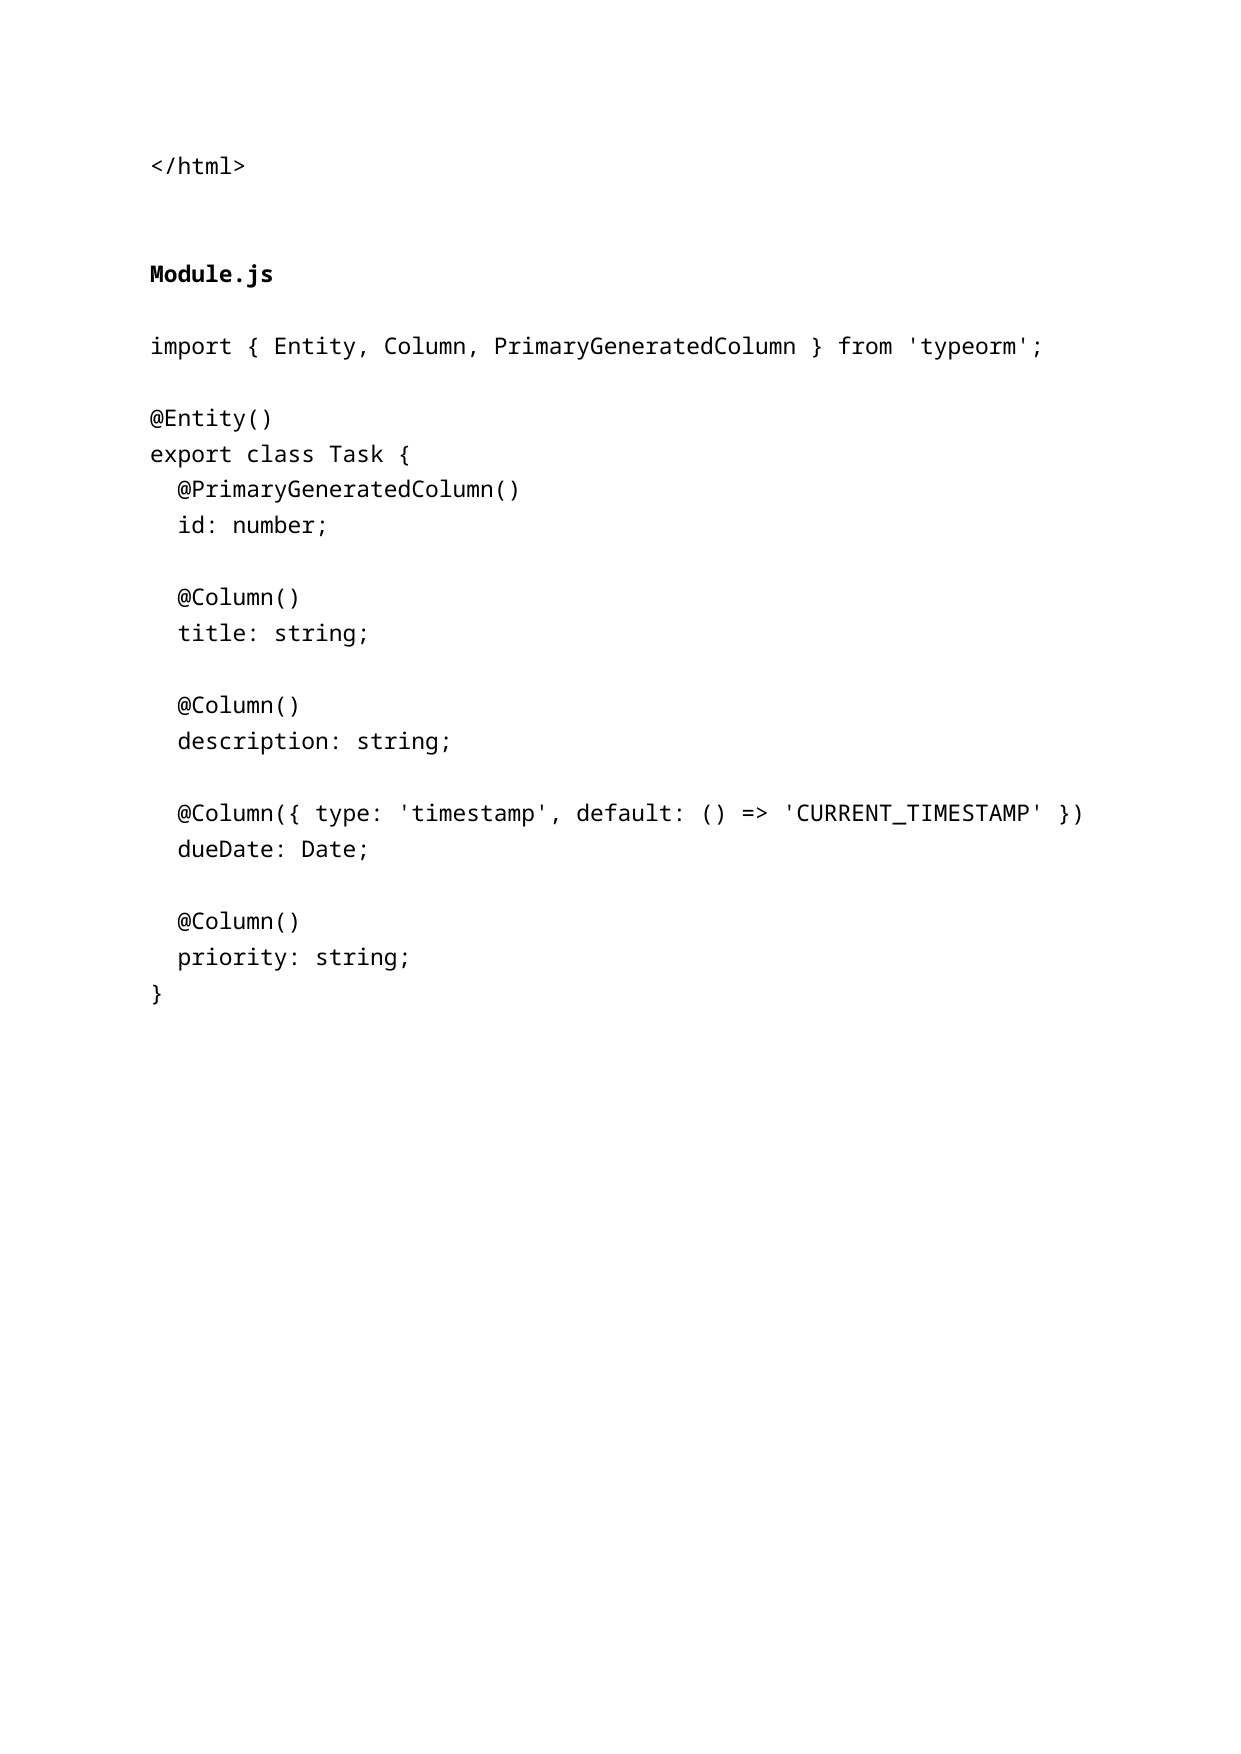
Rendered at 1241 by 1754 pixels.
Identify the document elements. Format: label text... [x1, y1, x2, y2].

text @PrimaryGeneratedColumn() [150, 473, 1090, 505]
text priority: string; [150, 941, 1090, 972]
text @Entity() [150, 402, 1090, 433]
text @Column() [150, 581, 1090, 612]
text import { Entity, Column, PrimaryGeneratedColumn } from 'typeorm'; [150, 330, 1090, 361]
text dueDate: Date; [150, 833, 1090, 864]
text @Column({ type: 'timestamp', default: () => 'CURRENT_TIMESTAMP' }) [150, 797, 1090, 828]
text @Column() [150, 905, 1090, 936]
text Module.js [150, 258, 1090, 289]
text title: string; [150, 617, 1090, 648]
text export class Task { [150, 437, 1090, 469]
text </html> [150, 150, 1090, 181]
text id: number; [150, 509, 1090, 541]
text @Column() [150, 689, 1090, 720]
text } [150, 977, 1090, 1008]
text description: string; [150, 725, 1090, 756]
